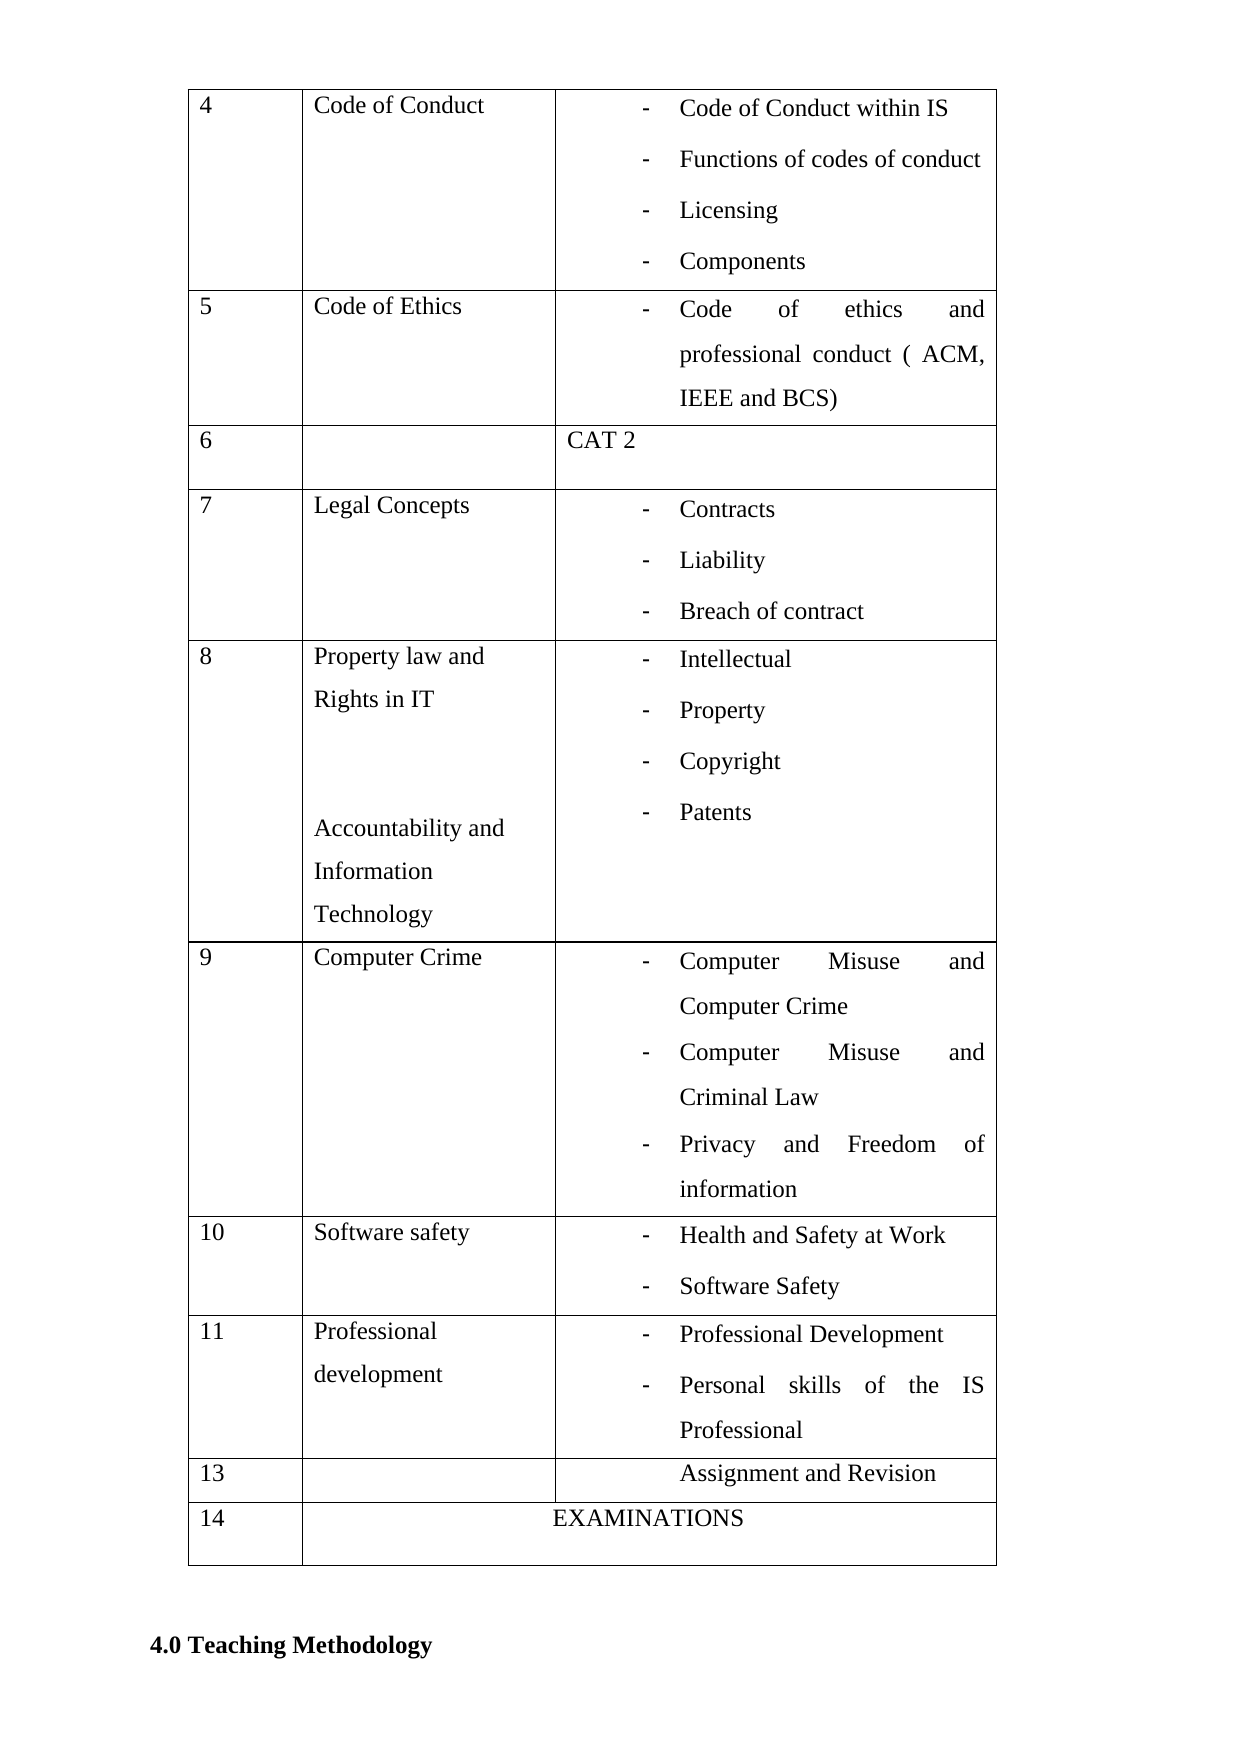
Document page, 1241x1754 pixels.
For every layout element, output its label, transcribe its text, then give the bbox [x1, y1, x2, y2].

table_cell 7 [189, 490, 302, 640]
table_cell 14 [189, 1503, 302, 1565]
table_cell Computer Misuse and Computer Crime Computer Misuse and Criminal Law Privacy and Freedom of information [556, 943, 996, 1216]
table_cell 4 [189, 90, 302, 290]
table_cell Computer Crime [303, 943, 555, 1216]
table_cell 5 [189, 291, 302, 424]
table_cell Property law and Rights in IT Accountability and Information Technology [303, 641, 555, 941]
table_cell Intellectual Property Copyright Patents [556, 641, 996, 941]
table_cell 6 [189, 426, 302, 489]
table_cell Code of Conduct within IS Functions of codes of conduct Licensing Components [556, 90, 996, 290]
table_cell Legal Concepts [303, 490, 555, 640]
table_cell 9 [189, 943, 302, 1216]
table_cell Assignment and Revision [556, 1459, 996, 1502]
table_cell 10 [189, 1217, 302, 1315]
table_cell Code of Ethics [303, 291, 555, 424]
text 4.0 Teaching Methodology [150, 1630, 1059, 1659]
table_cell CAT 2 [556, 426, 996, 489]
table_cell 8 [189, 641, 302, 941]
table_cell 11 [189, 1316, 302, 1457]
table_cell EXAMINATIONS [303, 1503, 996, 1565]
table_cell Contracts Liability Breach of contract [556, 490, 996, 640]
table_cell Code of Conduct [303, 90, 555, 290]
table_cell Professional development [303, 1316, 555, 1457]
table_cell Code of ethics and professional conduct ( ACM, IEEE and BCS) [556, 291, 996, 424]
table_cell [303, 1459, 555, 1502]
table_cell [303, 426, 555, 489]
table_cell Professional Development Personal skills of the IS Professional [556, 1316, 996, 1457]
table_cell Software safety [303, 1217, 555, 1315]
table_cell Health and Safety at Work Software Safety [556, 1217, 996, 1315]
table_cell 13 [189, 1459, 302, 1502]
